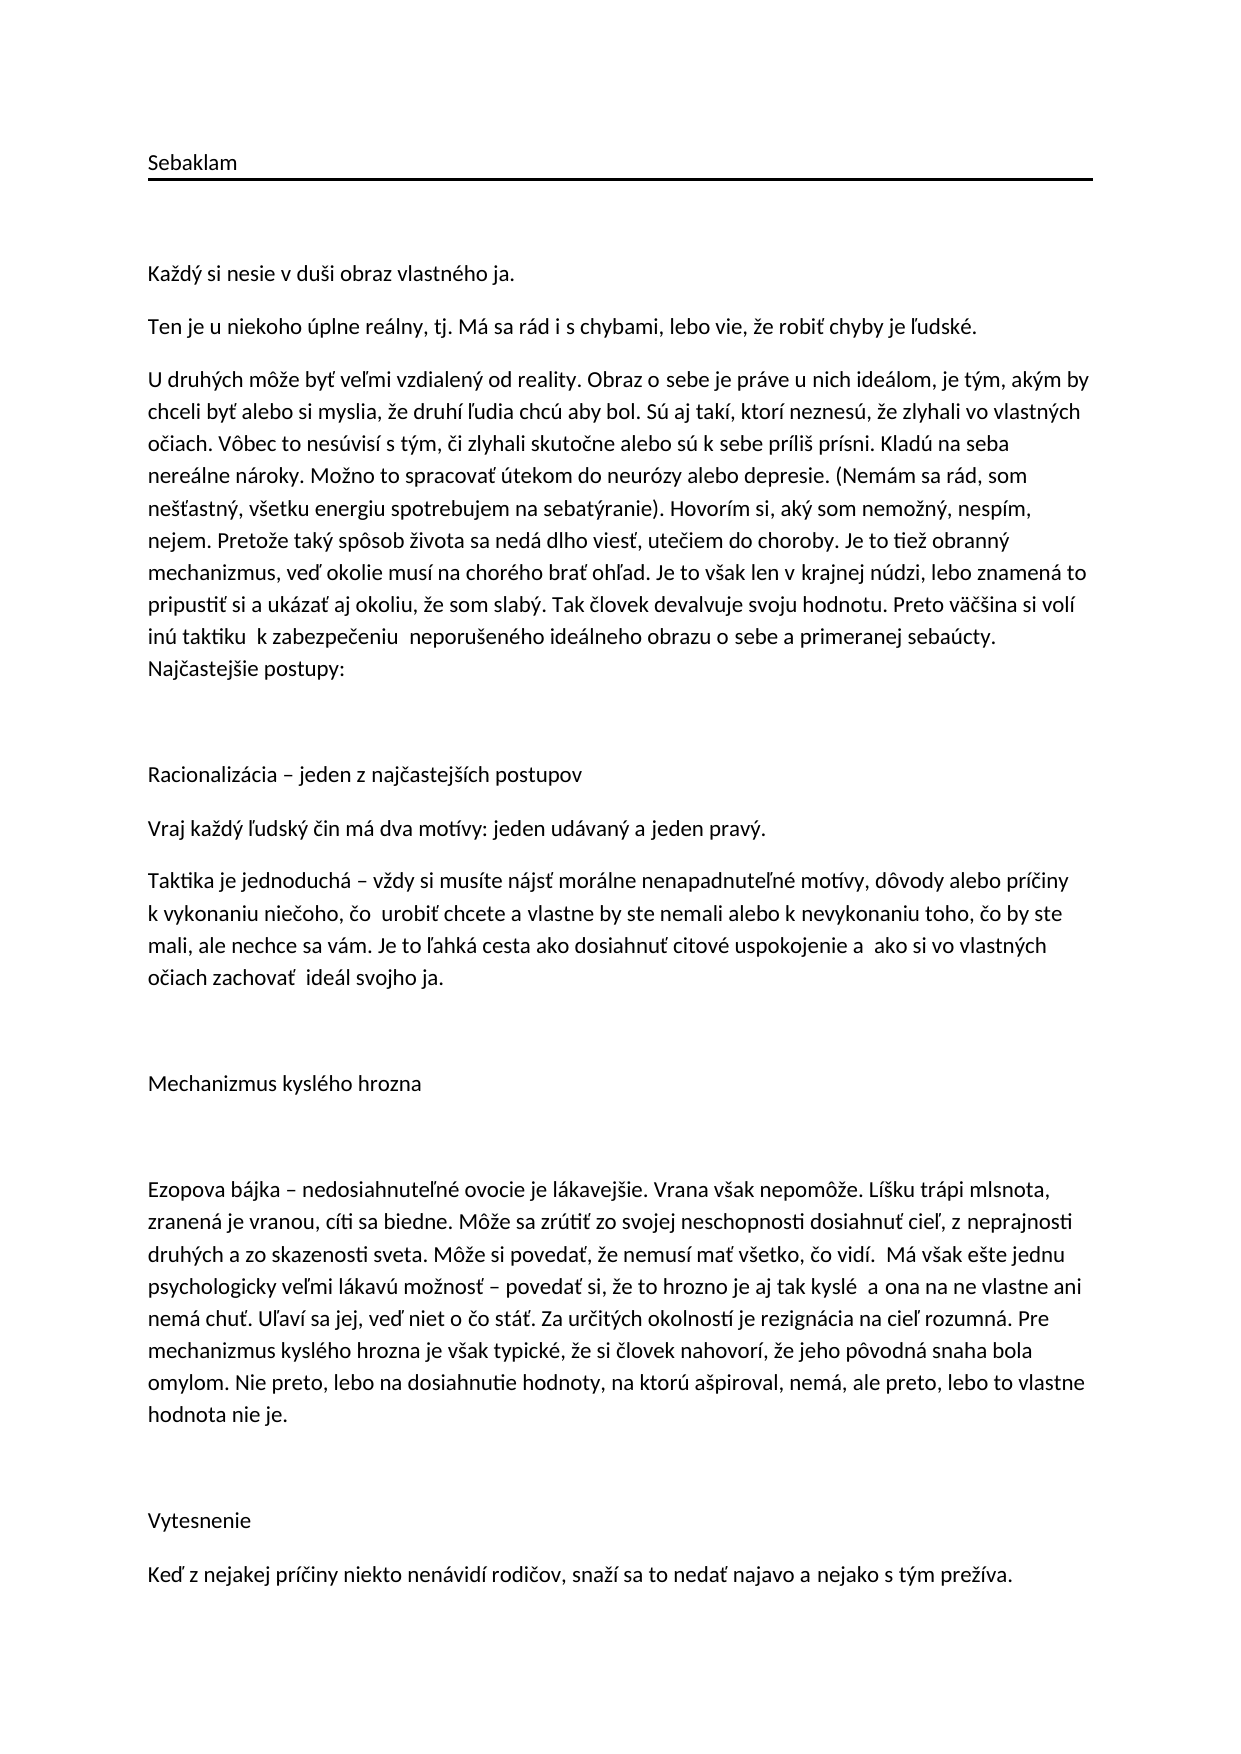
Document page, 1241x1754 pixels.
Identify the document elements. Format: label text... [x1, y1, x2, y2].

text Vytesnenie [148, 1507, 1093, 1535]
text Ezopova bájka – nedosiahnuteľné ovocie je lákavejšie. Vrana však nepomôže. Líšku trápi mlsnota, zranená je vranou, cíti sa biedne. Môže sa zrútiť zo svojej neschopnosti dosiahnuť cieľ, z neprajnosti druhých a zo skazenosti sveta. Môže si povedať, že nemusí mať všetko, čo vidí. Má však ešte jednu psychologicky veľmi lákavú možnosť – povedať si, že to hrozno je aj tak kyslé a ona na ne vlastne ani nemá chuť. Uľaví sa jej, veď niet o čo stáť. Za určitých okolností je rezignácia na cieľ rozumná. Pre mechanizmus kyslého hrozna je však typické, že si človek nahovorí, že jeho pôvodná snaha bola omylom. Nie preto, lebo na dosiahnutie hodnoty, na ktorú ašpiroval, nemá, ale preto, lebo to vlastne hodnota nie je. [148, 1175, 1093, 1429]
text Vraj každý ľudský čin má dva motívy: jeden udávaný a jeden pravý. [148, 814, 1093, 842]
text Keď z nejakej príčiny niekto nenávidí rodičov, snaží sa to nedať najavo a nejako s tým prežíva. [148, 1560, 1093, 1588]
text Racionalizácia – jeden z najčastejších postupov [148, 761, 1093, 789]
text Mechanizmus kyslého hrozna [148, 1069, 1093, 1097]
text Sebaklam [148, 148, 1093, 178]
text U druhých môže byť veľmi vzdialený od reality. Obraz o sebe je práve u nich ideálom, je tým, akým by chceli byť alebo si myslia, že druhí ľudia chcú aby bol. Sú aj takí, ktorí neznesú, že zlyhali vo vlastných očiach. Vôbec to nesúvisí s tým, či zlyhali skutočne alebo sú k sebe príliš prísni. Kladú na seba nereálne nároky. Možno to spracovať útekom do neurózy alebo depresie. (Nemám sa rád, som nešťastný, všetku energiu spotrebujem na sebatýranie). Hovorím si, aký som nemožný, nespím, nejem. Pretože taký spôsob života sa nedá dlho viesť, utečiem do choroby. Je to tiež obranný mechanizmus, veď okolie musí na chorého brať ohľad. Je to však len v krajnej núdzi, lebo znamená to pripustiť si a ukázať aj okoliu, že som slabý. Tak človek devalvuje svoju hodnotu. Preto väčšina si volí inú taktiku k zabezpečeniu neporušeného ideálneho obrazu o sebe a primeranej sebaúcty. Najčastejšie postupy: [148, 365, 1093, 683]
text Ten je u niekoho úplne reálny, tj. Má sa rád i s chybami, lebo vie, že robiť chyby je ľudské. [148, 312, 1093, 340]
text Každý si nesie v duši obraz vlastného ja. [148, 259, 1093, 287]
text Taktika je jednoduchá – vždy si musíte nájsť morálne nenapadnuteľné motívy, dôvody alebo príčiny k vykonaniu niečoho, čo urobiť chcete a vlastne by ste nemali alebo k nevykonaniu toho, čo by ste mali, ale nechce sa vám. Je to ľahká cesta ako dosiahnuť citové uspokojenie a ako si vo vlastných očiach zachovať ideál svojho ja. [148, 867, 1093, 991]
